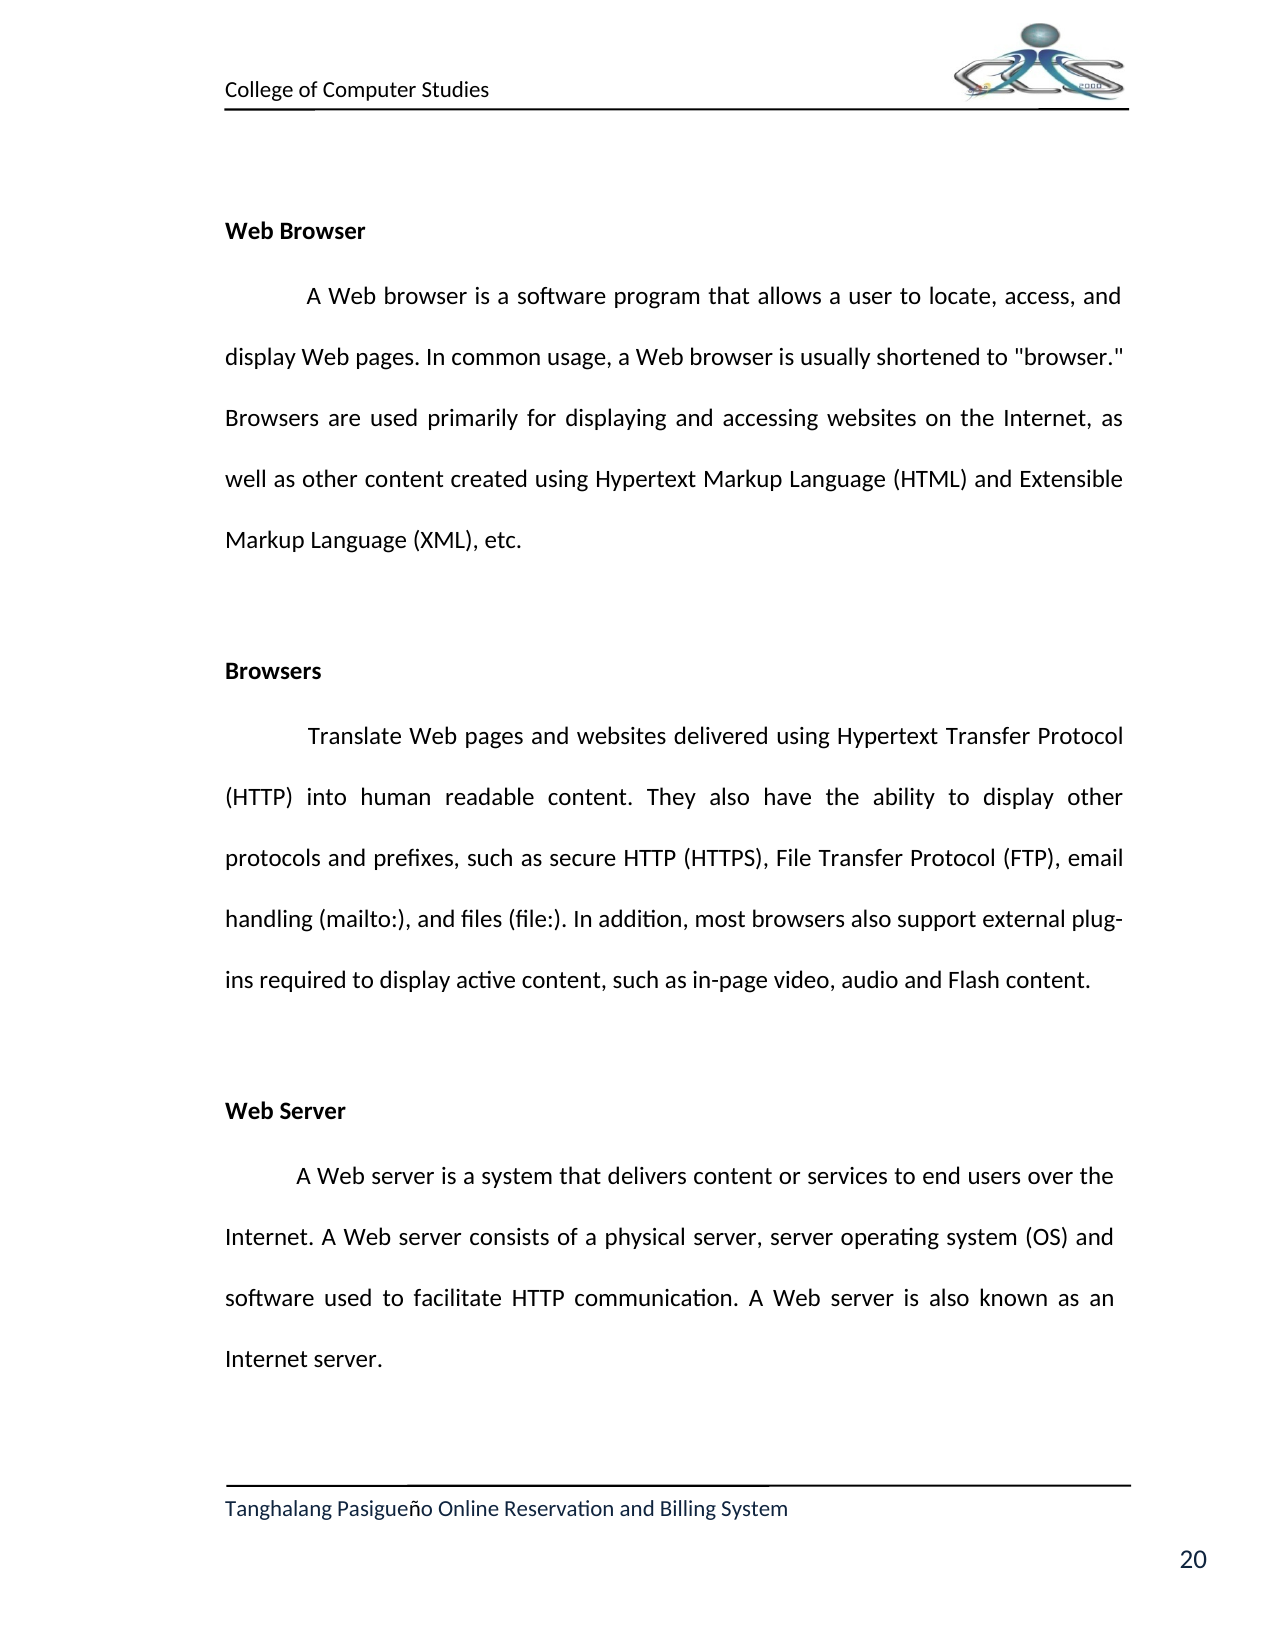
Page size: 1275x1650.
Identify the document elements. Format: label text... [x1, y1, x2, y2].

text Web Server [225, 1095, 1125, 1125]
text Browsers [225, 655, 1125, 686]
picture [950, 23, 1127, 102]
text Web Browser [225, 215, 1061, 246]
text A Web browser is a software program that allows a user to locate, access, and display Web pages. In common usage, a Web browser is usually shortened to "browser." Browsers are used primarily for displaying and accessing websites on the Internet, as well as other content created using Hypertext Markup Language (HTML) and Extensible Markup Language (XML), etc. [225, 280, 1125, 555]
text Translate Web pages and websites delivered using Hypertext Transfer Protocol (HTTP) into human readable content. They also have the ability to display other protocols and prefixes, such as secure HTTP (HTTPS), File Transfer Protocol (FTP), email handling (mailto:), and files (file:). In addition, most browsers also support external plug-ins required to display active content, such as in-page video, audio and Flash content. [225, 720, 1125, 995]
text A Web server is a system that delivers content or services to end users over the Internet. A Web server consists of a physical server, server operating system (OS) and software used to facilitate HTTP communication. A Web server is also known as an Internet server. [225, 1160, 1116, 1374]
